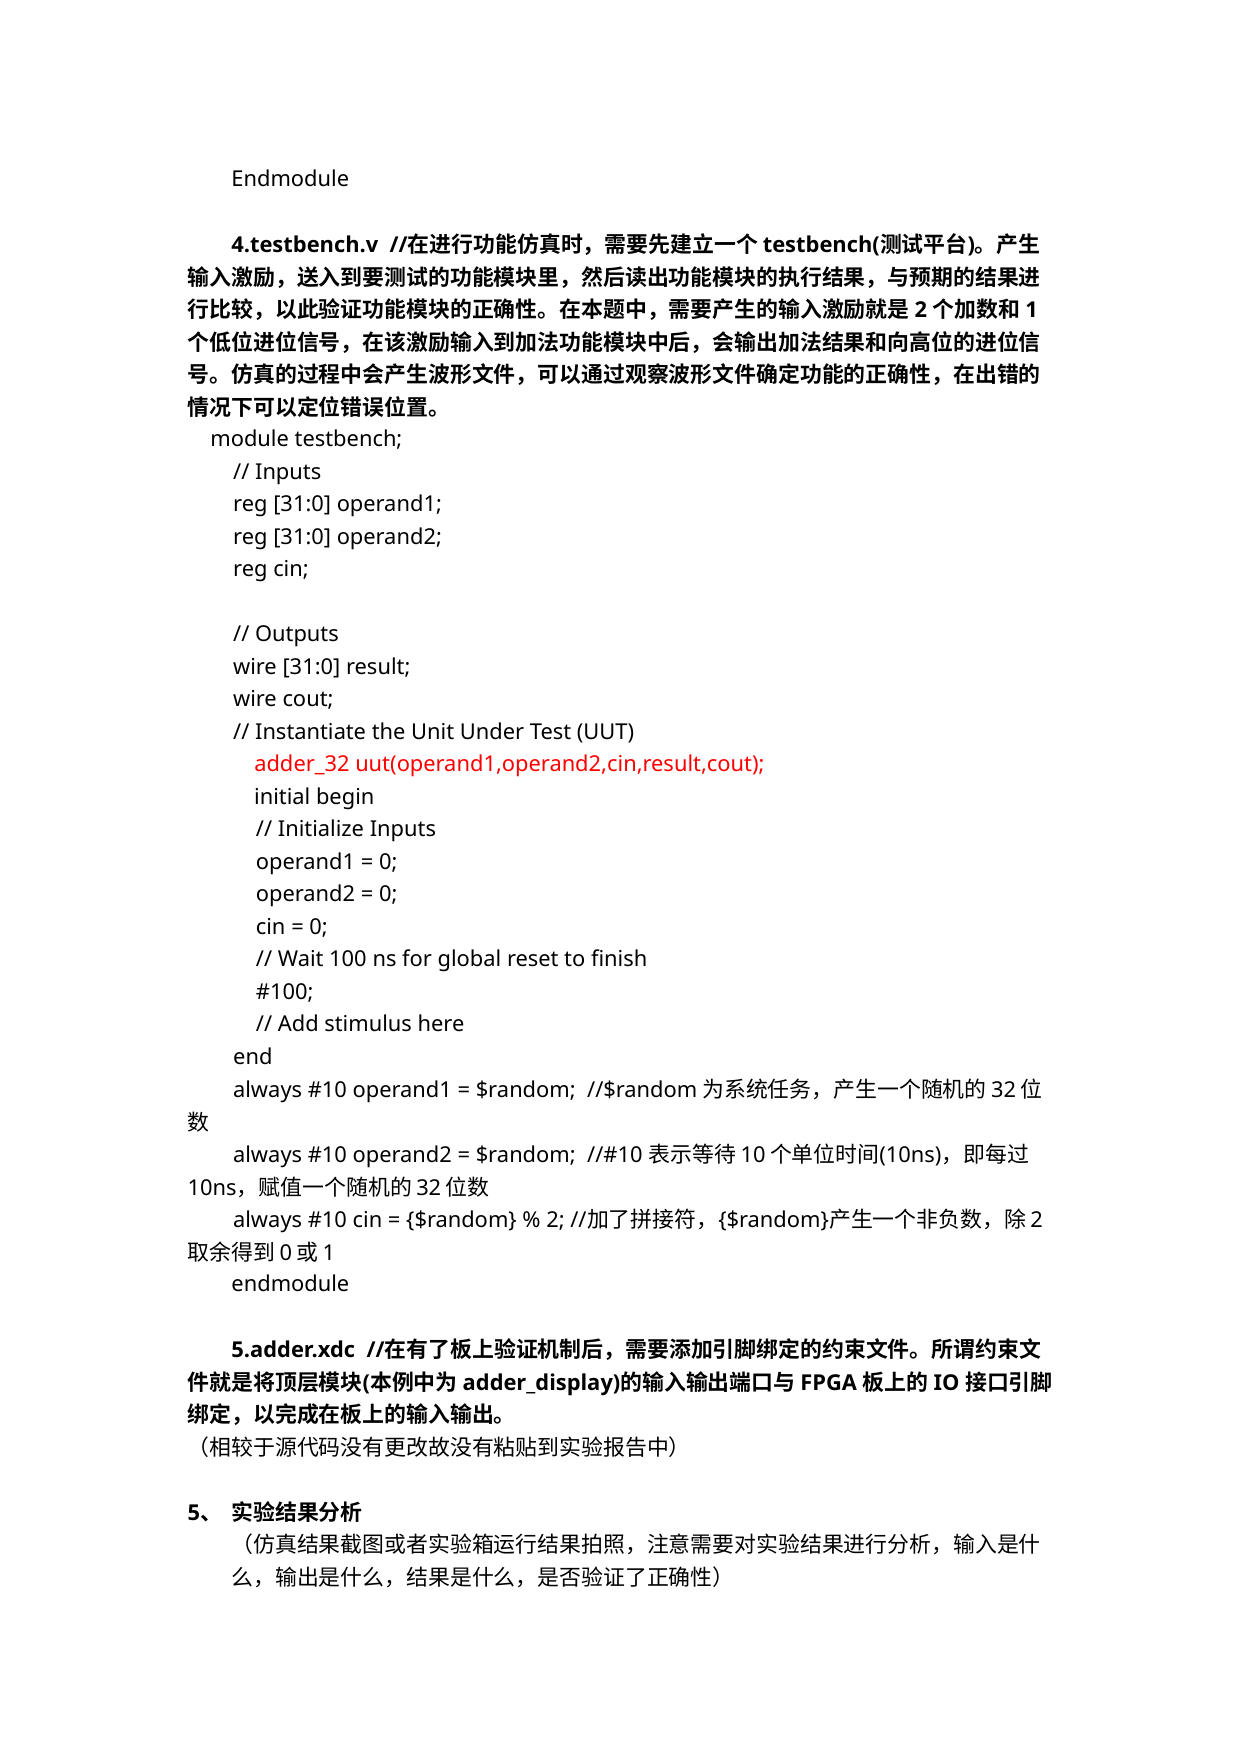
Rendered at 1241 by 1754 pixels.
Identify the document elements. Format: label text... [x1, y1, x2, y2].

text reg cin; [187, 552, 1053, 584]
text always #10 cin = {$random} % 2; //加了拼接符，{$random}产生一个非负数，除2取余得到0或1 [187, 1202, 1053, 1267]
text initial begin [187, 779, 1053, 812]
text // Outputs [187, 617, 1053, 649]
list （仿真结果截图或者实验箱运行结果拍照，注意需要对实验结果进行分析，输入是什么，输出是什么，结果是什么，是否验证了正确性） [231, 1527, 1053, 1592]
text always #10 operand2 = $random; //#10 表示等待10个单位时间(10ns)，即每过10ns，赋值一个随机的32位数 [187, 1137, 1053, 1202]
text #100; [187, 974, 1053, 1007]
text （相较于源代码没有更改故没有粘贴到实验报告中） [187, 1429, 1053, 1462]
text endmodule [187, 1267, 1053, 1299]
text wire [31:0] result; [187, 649, 1053, 682]
text Endmodule [187, 162, 1053, 194]
text // Inputs [187, 454, 1053, 487]
text // Add stimulus here [187, 1007, 1053, 1039]
text 4.testbench.v //在进行功能仿真时，需要先建立一个 testbench(测试平台)。产生输入激励，送入到要测试的功能模块里，然后读出功能模块的执行结果，与预期的结果进行比较，以此验证功能模块的正确性。在本题中，需要产生的输入激励就是 2 个加数和 1 个低位进位信号，在该激励输入到加法功能模块中后，会输出加法结果和向高位的进位信号。仿真的过程中会产生波形文件，可以通过观察波形文件确定功能的正确性，在出错的情况下可以定位错误位置。 [187, 227, 1053, 422]
list 实验结果分析 [187, 1494, 1053, 1527]
text reg [31:0] operand2; [187, 519, 1053, 552]
text operand2 = 0; [187, 877, 1053, 909]
text end [187, 1039, 1053, 1072]
text always #10 operand1 = $random; //$random为系统任务，产生一个随机的32位数 [187, 1072, 1053, 1137]
text 5.adder.xdc //在有了板上验证机制后，需要添加引脚绑定的约束文件。所谓约束文件就是将顶层模块(本例中为 adder_display)的输入输出端口与 FPGA 板上的 IO 接口引脚绑定，以完成在板上的输入输出。 [187, 1332, 1053, 1429]
text // Instantiate the Unit Under Test (UUT) [187, 714, 1053, 747]
text wire cout; [187, 682, 1053, 714]
text adder_32 uut(operand1,operand2,cin,result,cout); [187, 747, 1053, 779]
text operand1 = 0; [187, 844, 1053, 877]
text // Wait 100 ns for global reset to finish [187, 942, 1053, 974]
text // Initialize Inputs [187, 812, 1053, 844]
text module testbench; [187, 422, 1053, 454]
text reg [31:0] operand1; [187, 487, 1053, 519]
text cin = 0; [187, 909, 1053, 942]
